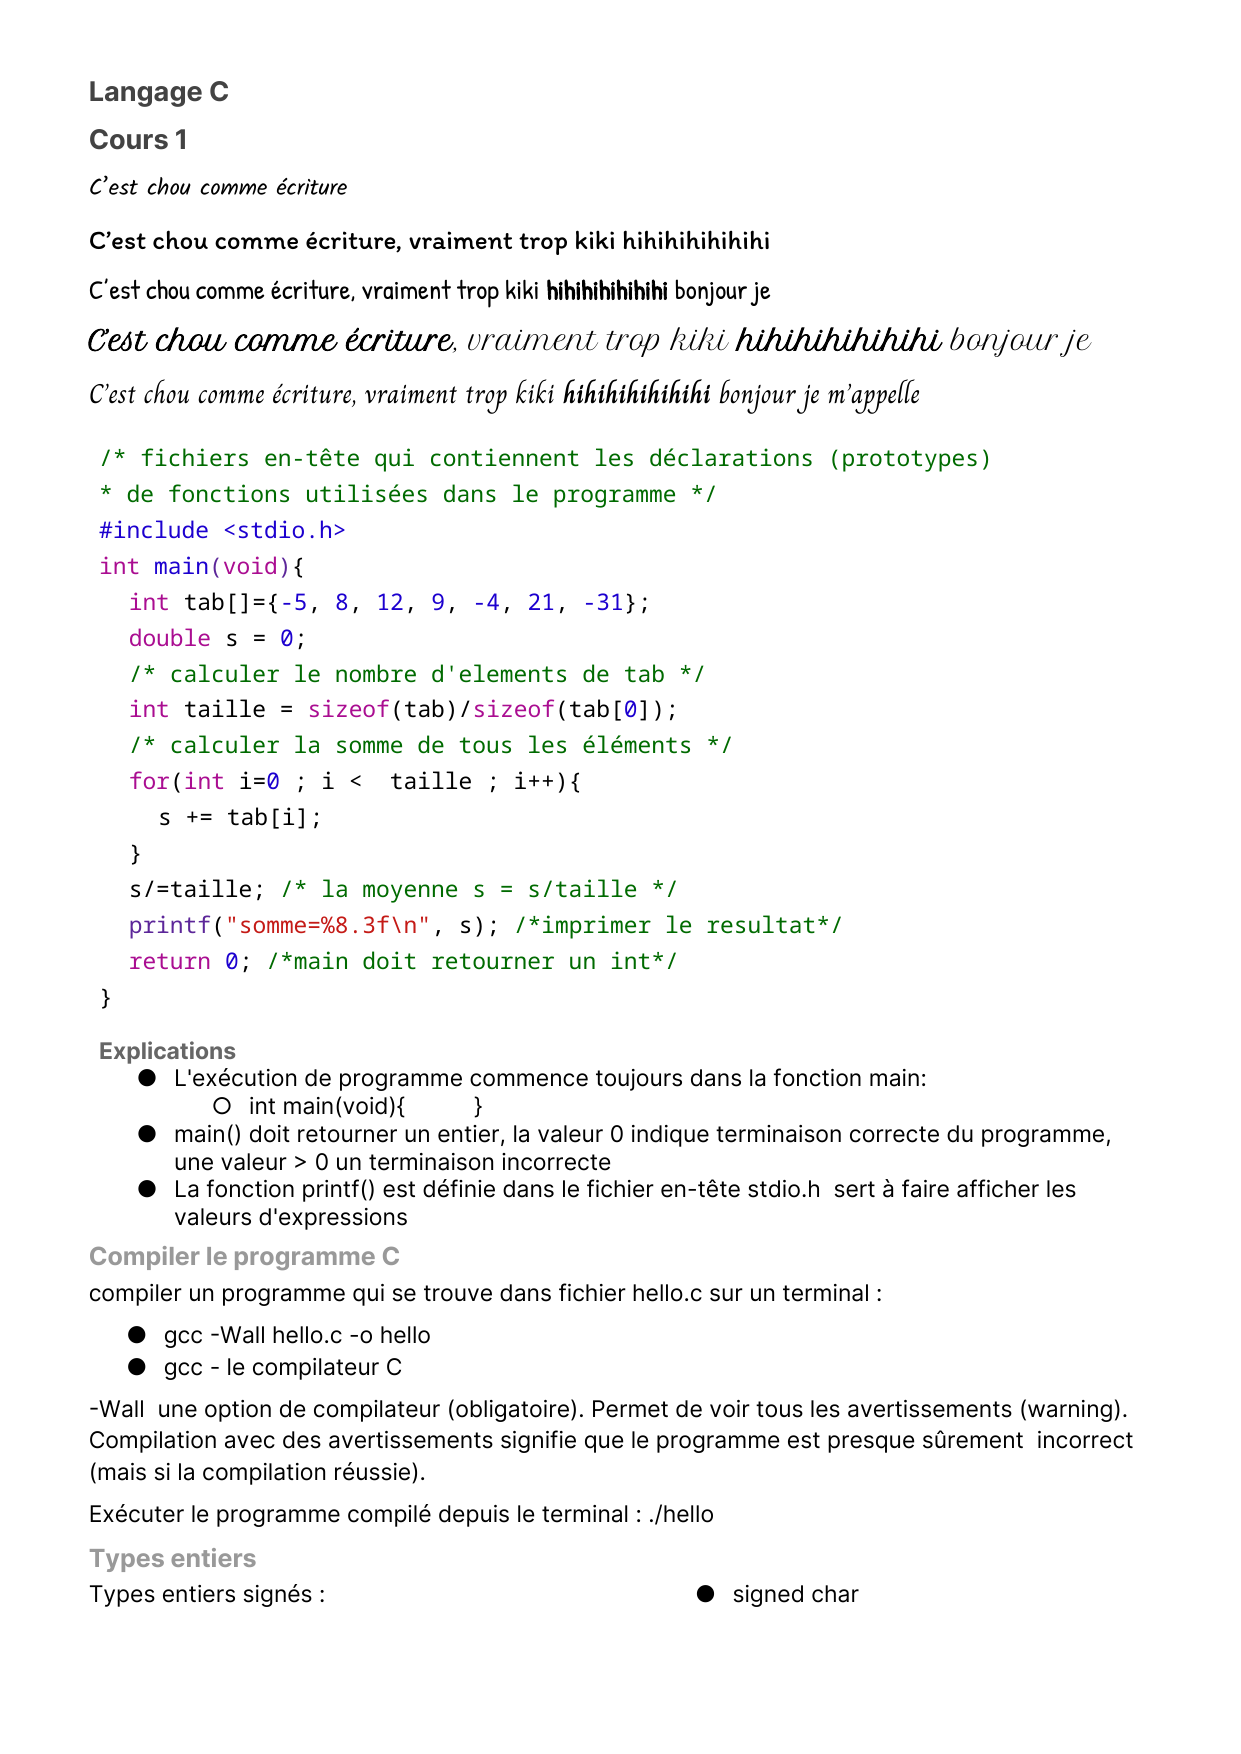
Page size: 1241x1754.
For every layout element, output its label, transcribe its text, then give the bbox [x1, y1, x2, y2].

text -Wall une option de compilateur (obligatoire). Permet de voir tous les avertissements (warning). Compilation avec des avertissements signifie que le programme est presque sûrement incorrect (mais si la compilation réussie). [88, 1395, 1152, 1486]
subtitle Compiler le programme C [88, 1241, 1152, 1272]
text Exécuter le programme compilé depuis le terminal : ./hello [88, 1501, 1152, 1528]
text Types entiers signés : [88, 1581, 582, 1608]
list gcc - le compilateur C [126, 1353, 1152, 1381]
text C’est chou comme écriture, vraiment trop kiki hihihihihihihi bonjour je m’appelle [88, 373, 1152, 415]
title Cours 1 [88, 123, 1152, 156]
text C’est chou comme écriture, vraiment trop kiki hihihihihihihi bonjour je [88, 271, 1152, 308]
text C’est chou comme écriture, vraiment trop kiki hihihihihihihi bonjour je [88, 323, 1152, 357]
table_header /* fichiers en-tête qui contiennent les déclarations (prototypes) * de fonctions utilisées dans le programme */ #include <stdio.h> int main(void){ int tab[]={-5, 8, 12, 9, -4, 21, -31}; double s = 0; /* calculer le nombre d'elements de tab */ int taille = sizeof(tab)/sizeof(tab[0]); /* calculer la somme de tous les éléments */ for(int i=0 ; i < taille ; i++){ s += tab[i]; } s/=taille; /* la moyenne s = s/taille */ printf("somme=%8.3f\n", s); /*imprimer le resultat*/ return 0; /*main doit retourner un int*/ } [89, 431, 1152, 1026]
text C’est chou comme écriture, vraiment trop kiki hihihihihihihi [88, 223, 1152, 256]
list gcc -Wall hello.c -o hello [126, 1321, 1152, 1349]
table_cell Explications L'exécution de programme commence toujours dans la fonction main: int main(void){ } main() doit retourner un entier, la valeur 0 indique terminaison correcte du programme, une valeur > 0 un terminaison incorrecte La fonction printf() est définie dans le fichier en-tête stdio.h sert à faire afficher les valeurs d'expressions [89, 1026, 1152, 1241]
text compiler un programme qui se trouve dans fichier hello.c sur un terminal : [88, 1279, 1152, 1307]
text C’est chou comme écriture [88, 171, 1152, 207]
list signed char [695, 1581, 1152, 1608]
subtitle Types entiers [88, 1543, 1152, 1573]
